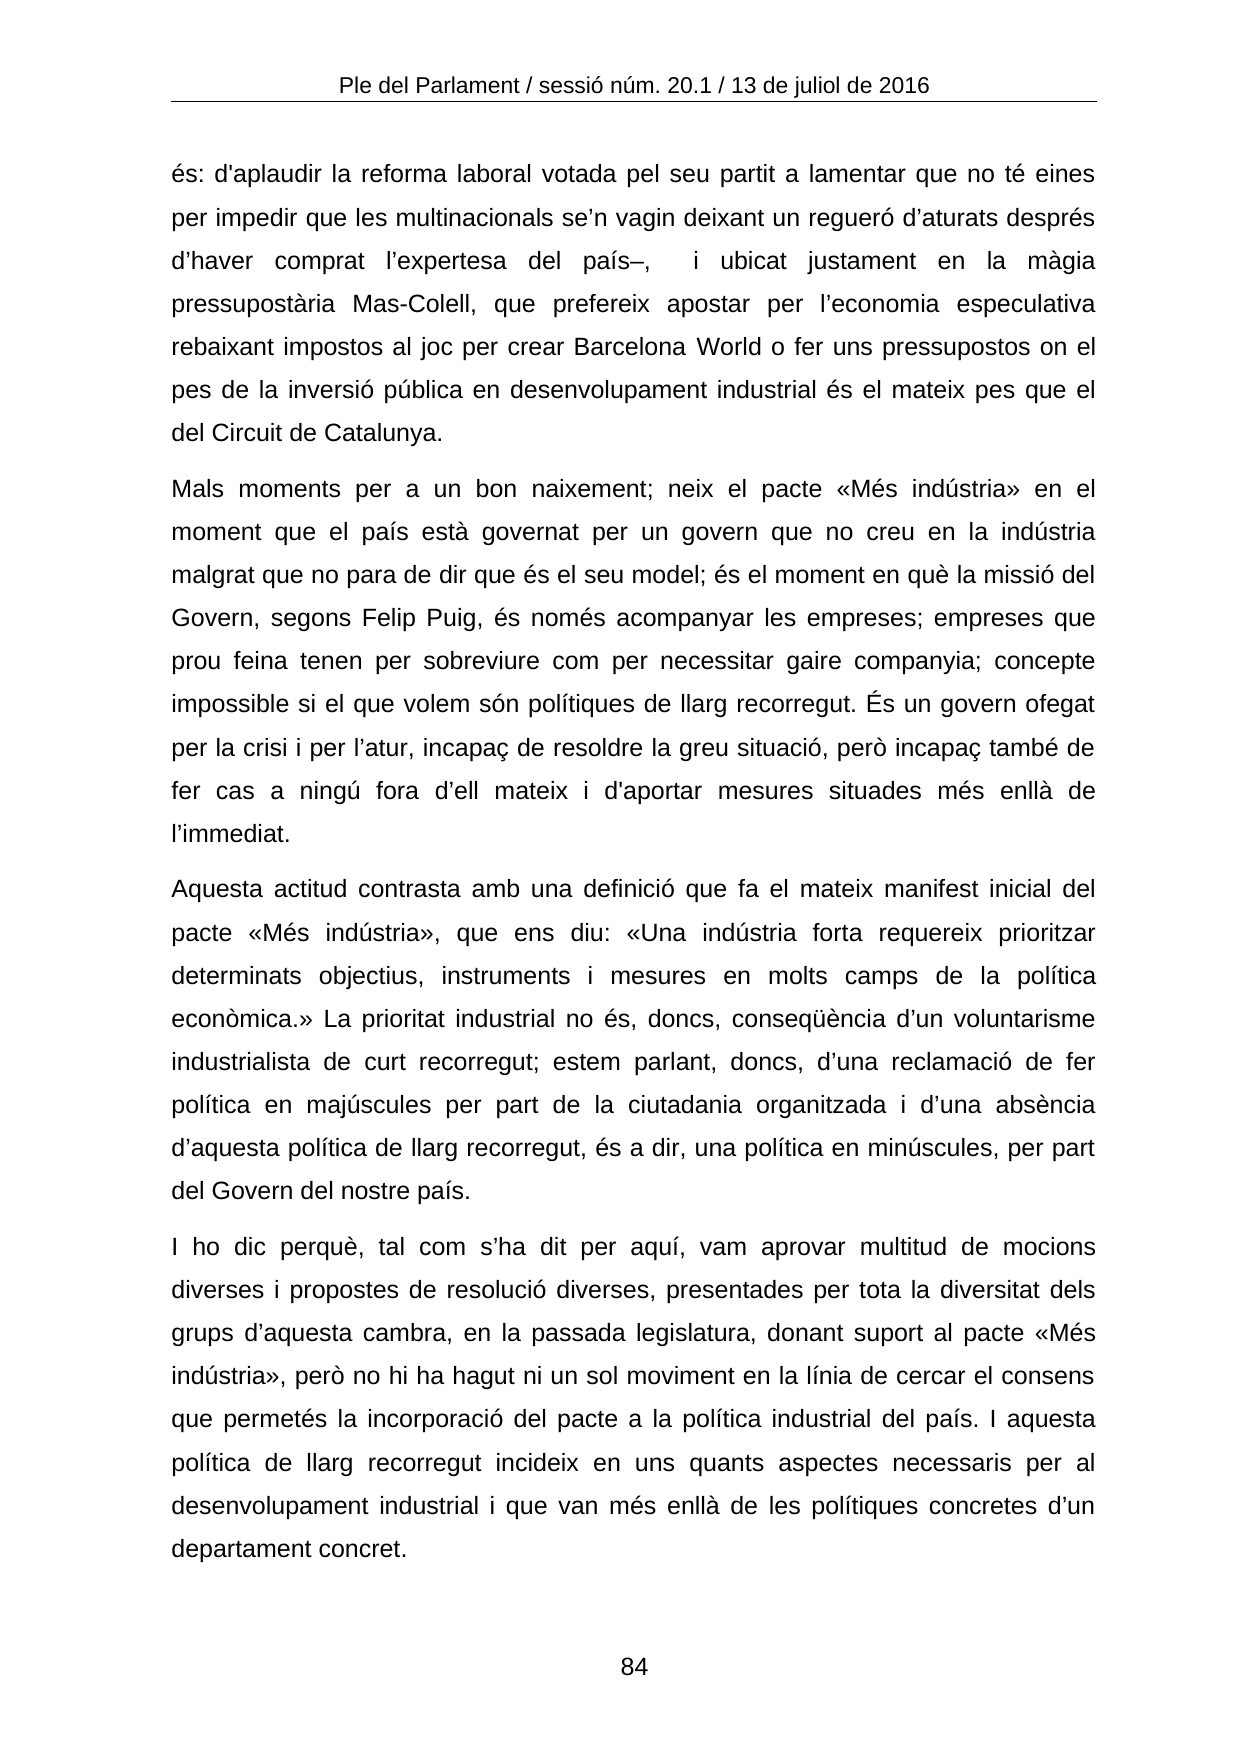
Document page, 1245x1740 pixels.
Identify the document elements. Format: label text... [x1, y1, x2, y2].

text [171, 159, 1097, 447]
text I ho dic perquè, tal com s’ha dit per aquí, vam aprovar multitud de mocions diverses i propostes de resolució diverses, presentades per tota la diversitat dels grups d’aquesta cambra, en la passada legislatura, donant suport al pacte «Més indústria», però no hi ha hagut ni un sol moviment en la línia de cercar el consens que permetés la incorporació del pacte a la política industrial del país. I aquesta política de llarg recorregut incideix en uns quants aspectes necessaris per al desenvolupament industrial i que van més enllà de les polítiques concretes d’un departament concret. [171, 1232, 1097, 1563]
text Aquesta actitud contrasta amb una definició que fa el mateix manifest inicial del pacte «Més indústria», que ens diu: «Una indústria forta requereix prioritzar determinats objectius, instruments i mesures en molts camps de la política econòmica.» La prioritat industrial no és, doncs, conseqüència d’un voluntarisme industrialista de curt recorregut; estem parlant, doncs, d’una reclamació de fer política en majúscules per part de la ciutadania organitzada i d’una absència d’aquesta política de llarg recorregut, és a dir, una política en minúscules, per part del Govern del nostre país. [171, 874, 1097, 1205]
text Mals moments per a un bon naixement; neix el pacte «Més indústria» en el moment que el país està governat per un govern que no creu en la indústria malgrat que no para de dir que és el seu model; és el moment en què la missió del Govern, segons Felip Puig, és només acompanyar les empreses; empreses que prou feina tenen per sobreviure com per necessitar gaire companyia; concepte impossible si el que volem són polítiques de llarg recorregut. És un govern ofegat per la crisi i per l’atur, incapaç de resoldre la greu situació, però incapaç també de fer cas a ningú fora d’ell mateix i d'aportar mesures situades més enllà de l’immediat. [171, 474, 1097, 848]
